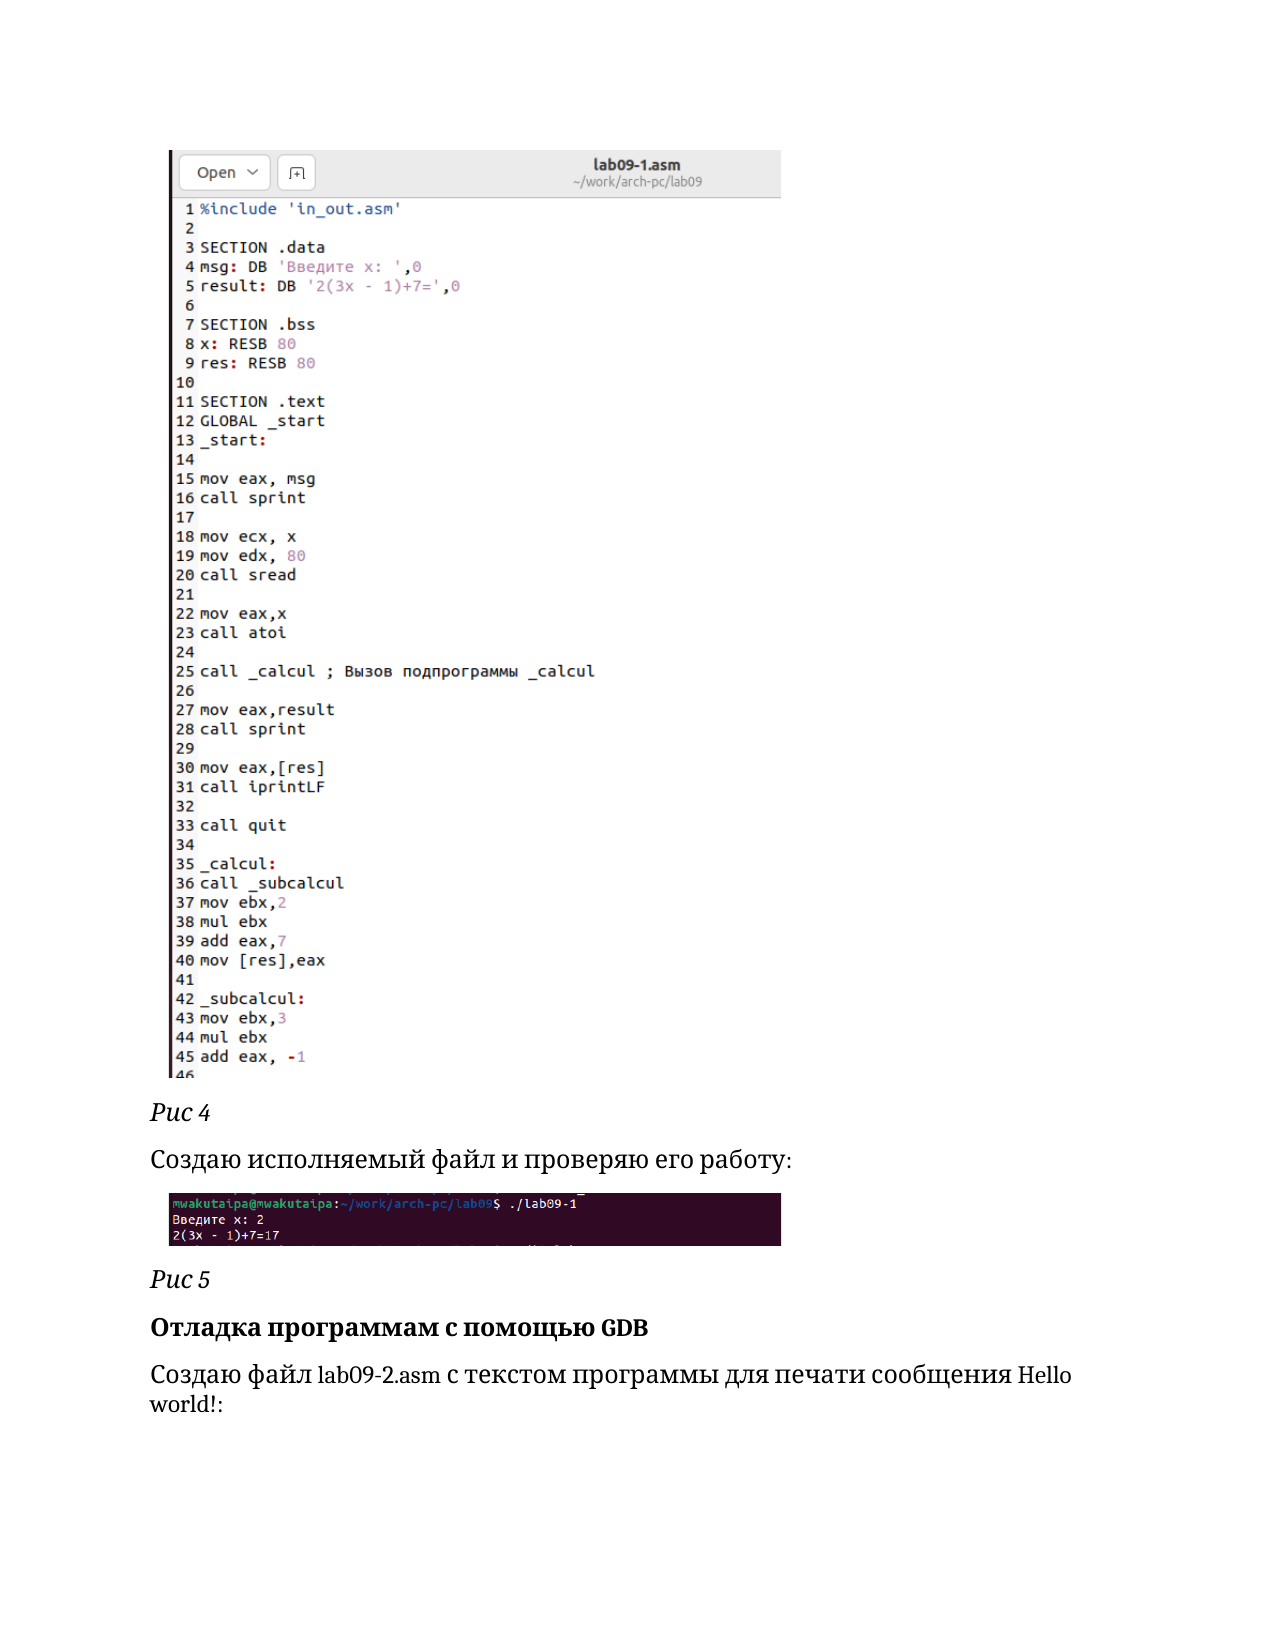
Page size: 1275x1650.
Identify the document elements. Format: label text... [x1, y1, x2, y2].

text Создаю файл lab09-2.asm с текстом программы для печати сообщения Hello world!: [150, 1361, 1125, 1418]
text Отладка программам с помощью GDB [150, 1313, 1125, 1342]
picture [168, 150, 782, 1078]
text Рис 5 [150, 1266, 1125, 1295]
picture [168, 1193, 782, 1246]
text Рис 4 [150, 1099, 1125, 1127]
text Создаю исполняемый файл и проверяю его работу: [150, 1146, 1125, 1175]
